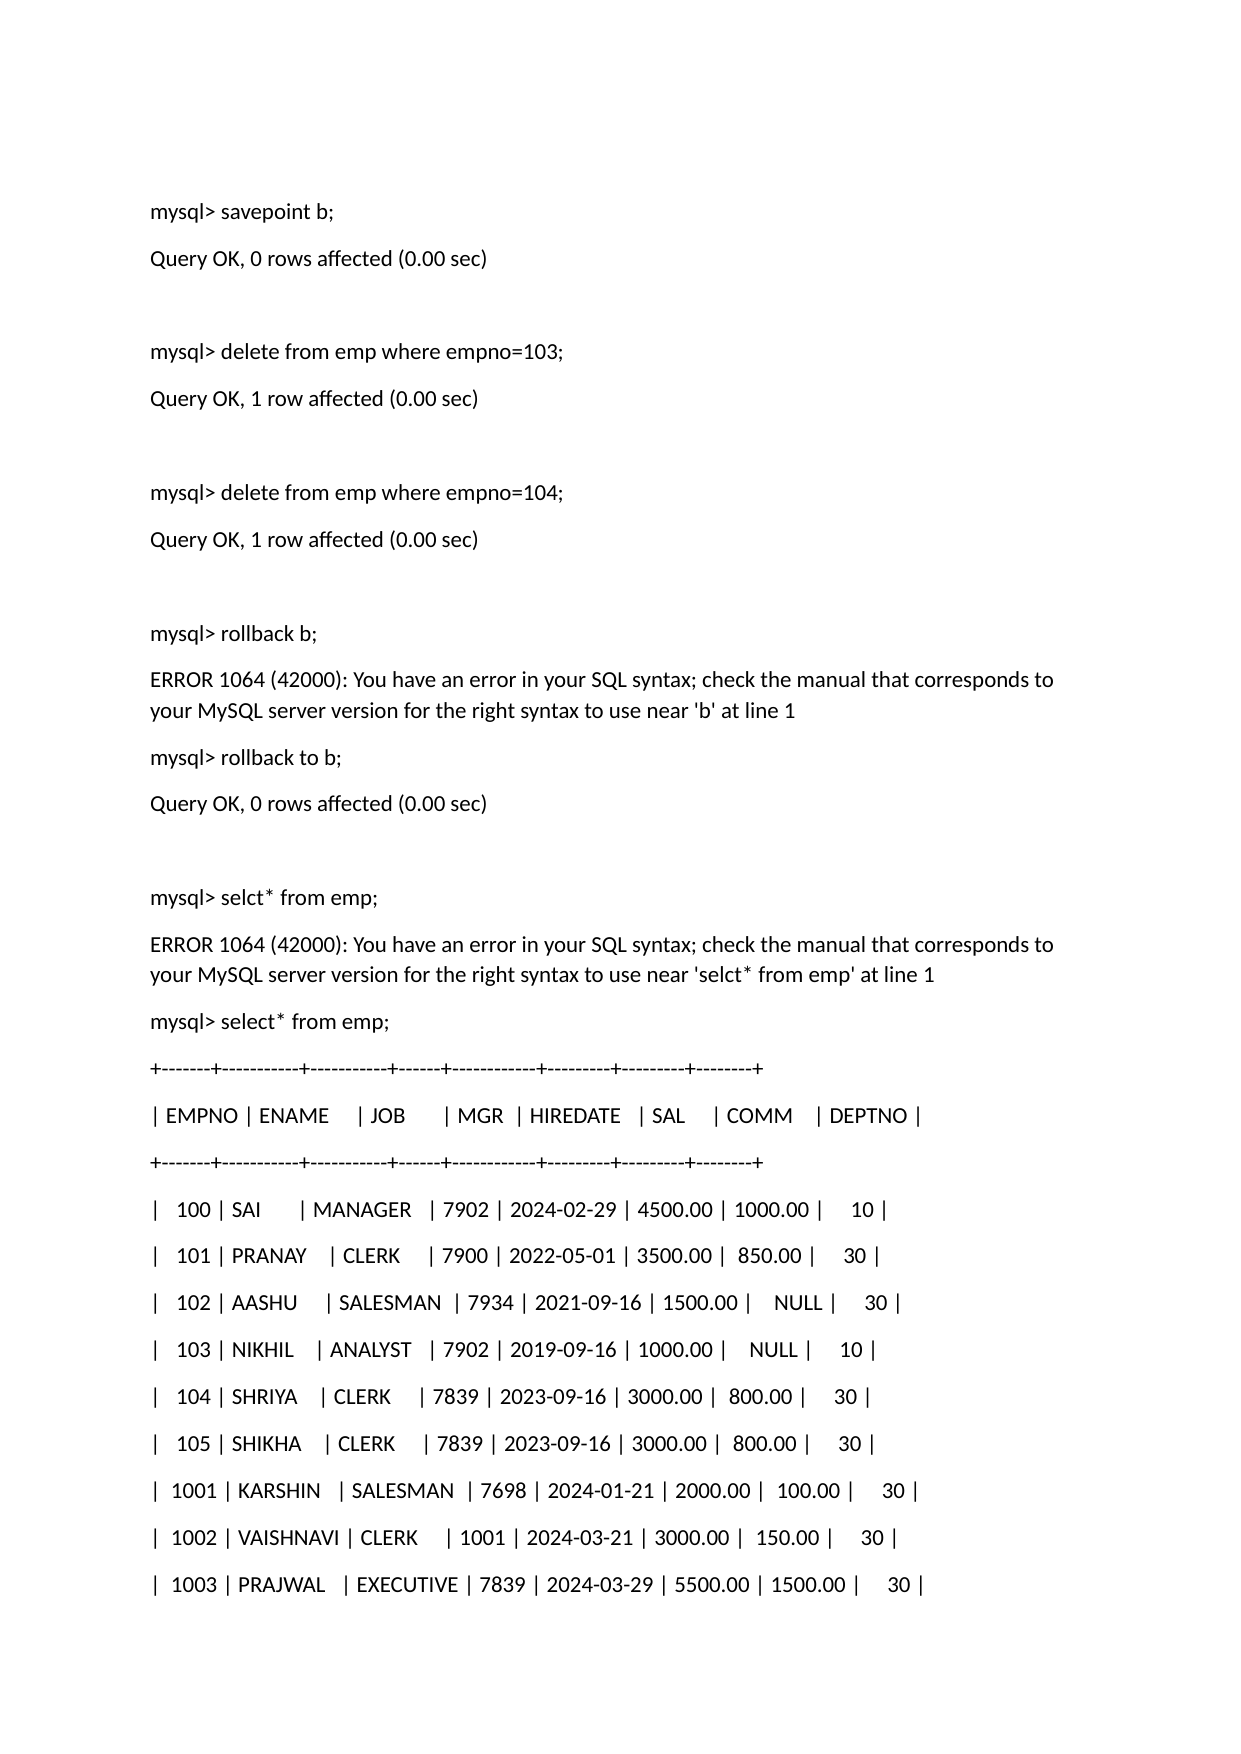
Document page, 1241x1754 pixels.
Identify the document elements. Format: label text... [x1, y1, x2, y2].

text | 101 | PRANAY | CLERK | 7900 | 2022-05-01 | 3500.00 | 850.00 | 30 | [150, 1242, 1090, 1270]
text mysql> selct* from emp; [150, 883, 1090, 911]
text | 1002 | VAISHNAVI | CLERK | 1001 | 2024-03-21 | 3000.00 | 150.00 | 30 | [150, 1523, 1090, 1551]
text | 1003 | PRAJWAL | EXECUTIVE | 7839 | 2024-03-29 | 5500.00 | 1500.00 | 30 | [150, 1570, 1090, 1598]
text | EMPNO | ENAME | JOB | MGR | HIREDATE | SAL | COMM | DEPTNO | [150, 1101, 1090, 1129]
text | 105 | SHIKHA | CLERK | 7839 | 2023-09-16 | 3000.00 | 800.00 | 30 | [150, 1429, 1090, 1457]
text | 100 | SAI | MANAGER | 7902 | 2024-02-29 | 4500.00 | 1000.00 | 10 | [150, 1195, 1090, 1223]
text | 104 | SHRIYA | CLERK | 7839 | 2023-09-16 | 3000.00 | 800.00 | 30 | [150, 1382, 1090, 1410]
text mysql> select* from emp; [150, 1007, 1090, 1035]
text mysql> delete from emp where empno=103; [150, 337, 1090, 366]
text mysql> savepoint b; [150, 197, 1090, 225]
text +-------+-----------+-----------+------+------------+---------+---------+--------+ [150, 1054, 1090, 1082]
text Query OK, 0 rows affected (0.00 sec) [150, 789, 1090, 818]
text | 1001 | KARSHIN | SALESMAN | 7698 | 2024-01-21 | 2000.00 | 100.00 | 30 | [150, 1476, 1090, 1504]
text Query OK, 0 rows affected (0.00 sec) [150, 244, 1090, 272]
text | 103 | NIKHIL | ANALYST | 7902 | 2019-09-16 | 1000.00 | NULL | 10 | [150, 1335, 1090, 1363]
text mysql> rollback b; [150, 619, 1090, 647]
text Query OK, 1 row affected (0.00 sec) [150, 384, 1090, 412]
text ERROR 1064 (42000): You have an error in your SQL syntax; check the manual that corresponds to your MySQL server version for the right syntax to use near 'selct* from emp' at line 1 [150, 930, 1090, 988]
text mysql> delete from emp where empno=104; [150, 478, 1090, 506]
text Query OK, 1 row affected (0.00 sec) [150, 525, 1090, 553]
text | 102 | AASHU | SALESMAN | 7934 | 2021-09-16 | 1500.00 | NULL | 30 | [150, 1288, 1090, 1317]
text ERROR 1064 (42000): You have an error in your SQL syntax; check the manual that corresponds to your MySQL server version for the right syntax to use near 'b' at line 1 [150, 666, 1090, 724]
text +-------+-----------+-----------+------+------------+---------+---------+--------+ [150, 1148, 1090, 1176]
text mysql> rollback to b; [150, 743, 1090, 771]
